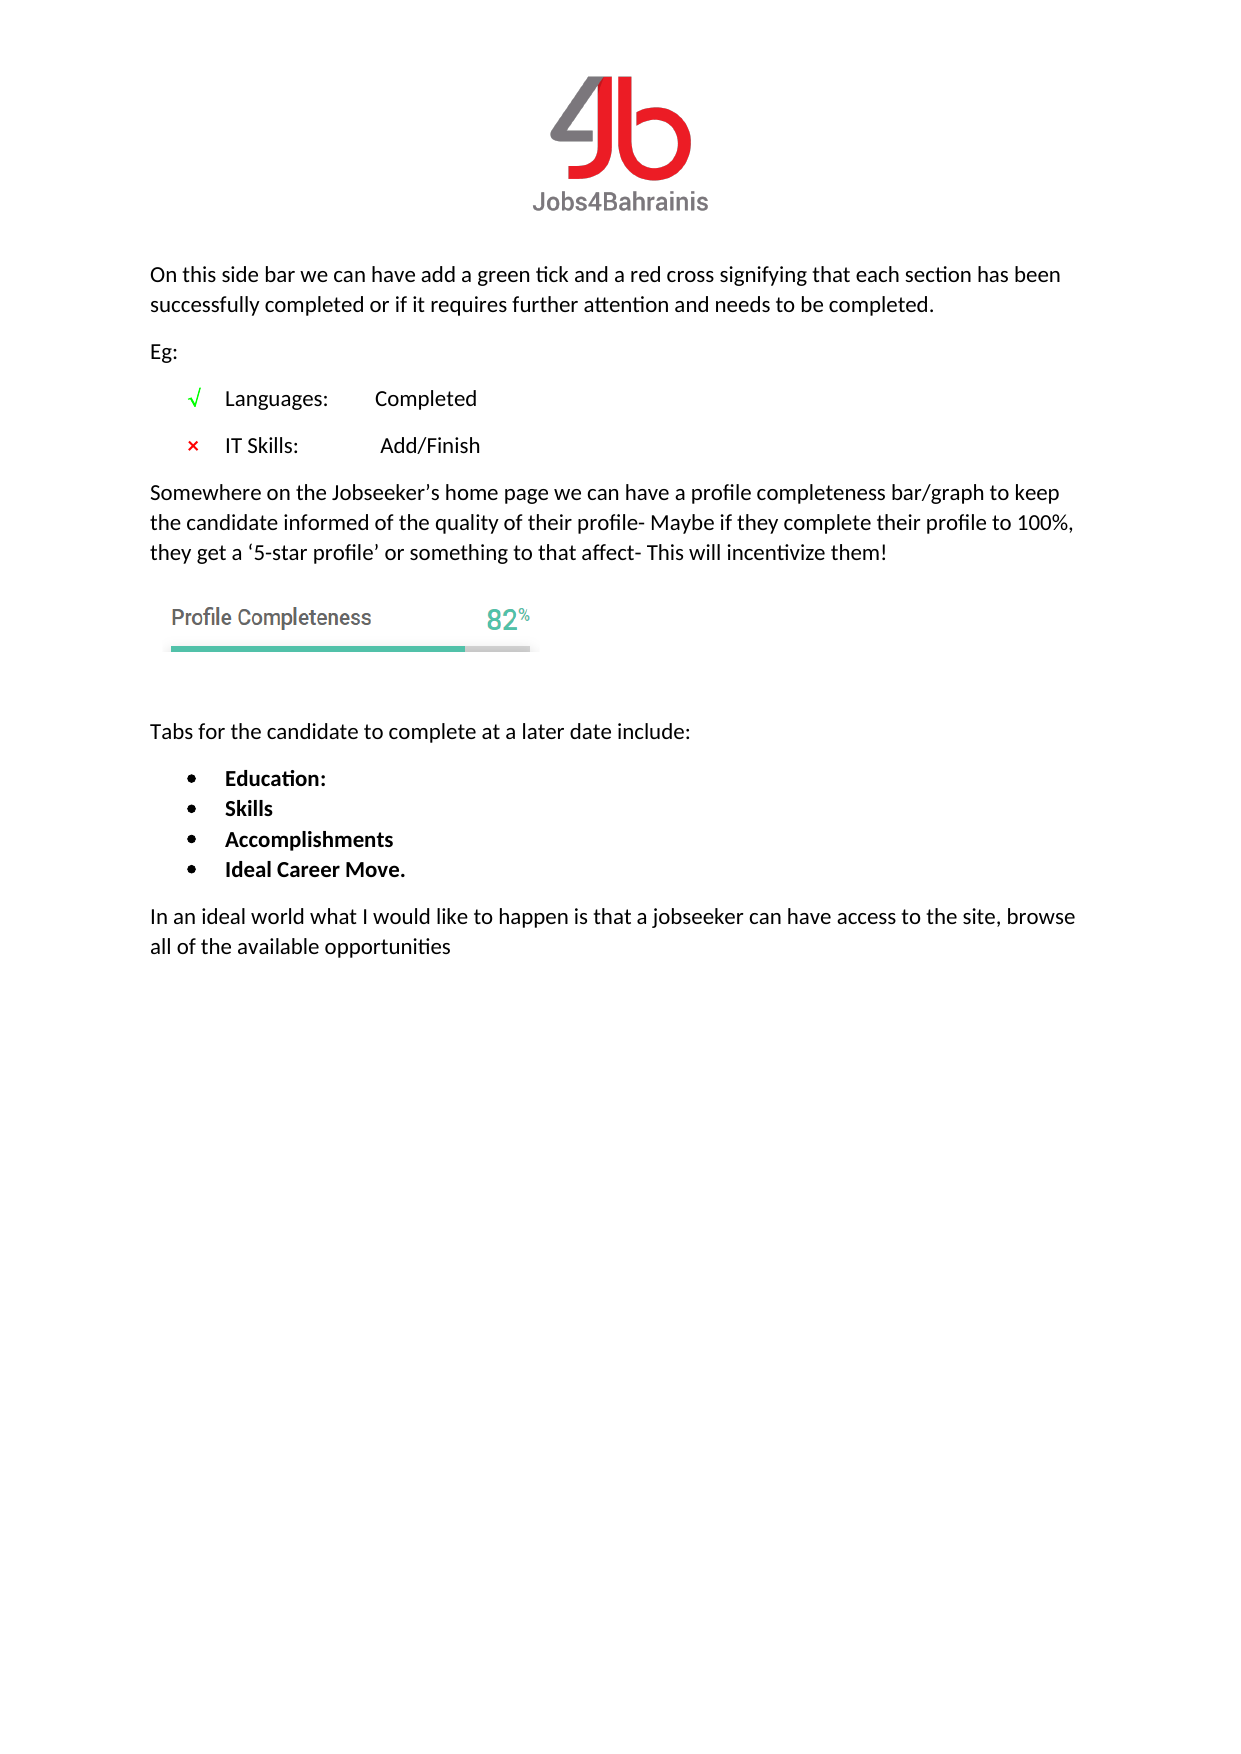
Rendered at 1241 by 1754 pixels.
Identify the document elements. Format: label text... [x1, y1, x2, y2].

list Skills [187, 794, 1090, 822]
picture [530, 73, 711, 214]
list Education: [187, 764, 1090, 792]
text On this side bar we can have add a green tick and a red cross signifying that each section has been successfully completed or if it requires further attention and needs to be completed. [150, 260, 1090, 318]
list Languages: Completed [187, 384, 1090, 412]
text In an ideal world what I would like to happen is that a jobseeker can have access to the site, browse all of the available opportunities [150, 902, 1090, 960]
text Eg: [150, 337, 1090, 365]
picture [150, 585, 540, 652]
text × IT Skills: Add/Finish [150, 431, 1090, 459]
list Ideal Career Move. [187, 855, 1090, 883]
text Somewhere on the Jobseeker’s home page we can have a profile completeness bar/graph to keep the candidate informed of the quality of their profile- Maybe if they complete their profile to 100%, they get a ‘5-star profile’ or something to that affect- This will incentivize them! [150, 478, 1090, 566]
list Accomplishments [187, 825, 1090, 853]
text Tabs for the candidate to complete at a later date include: [150, 717, 1090, 745]
